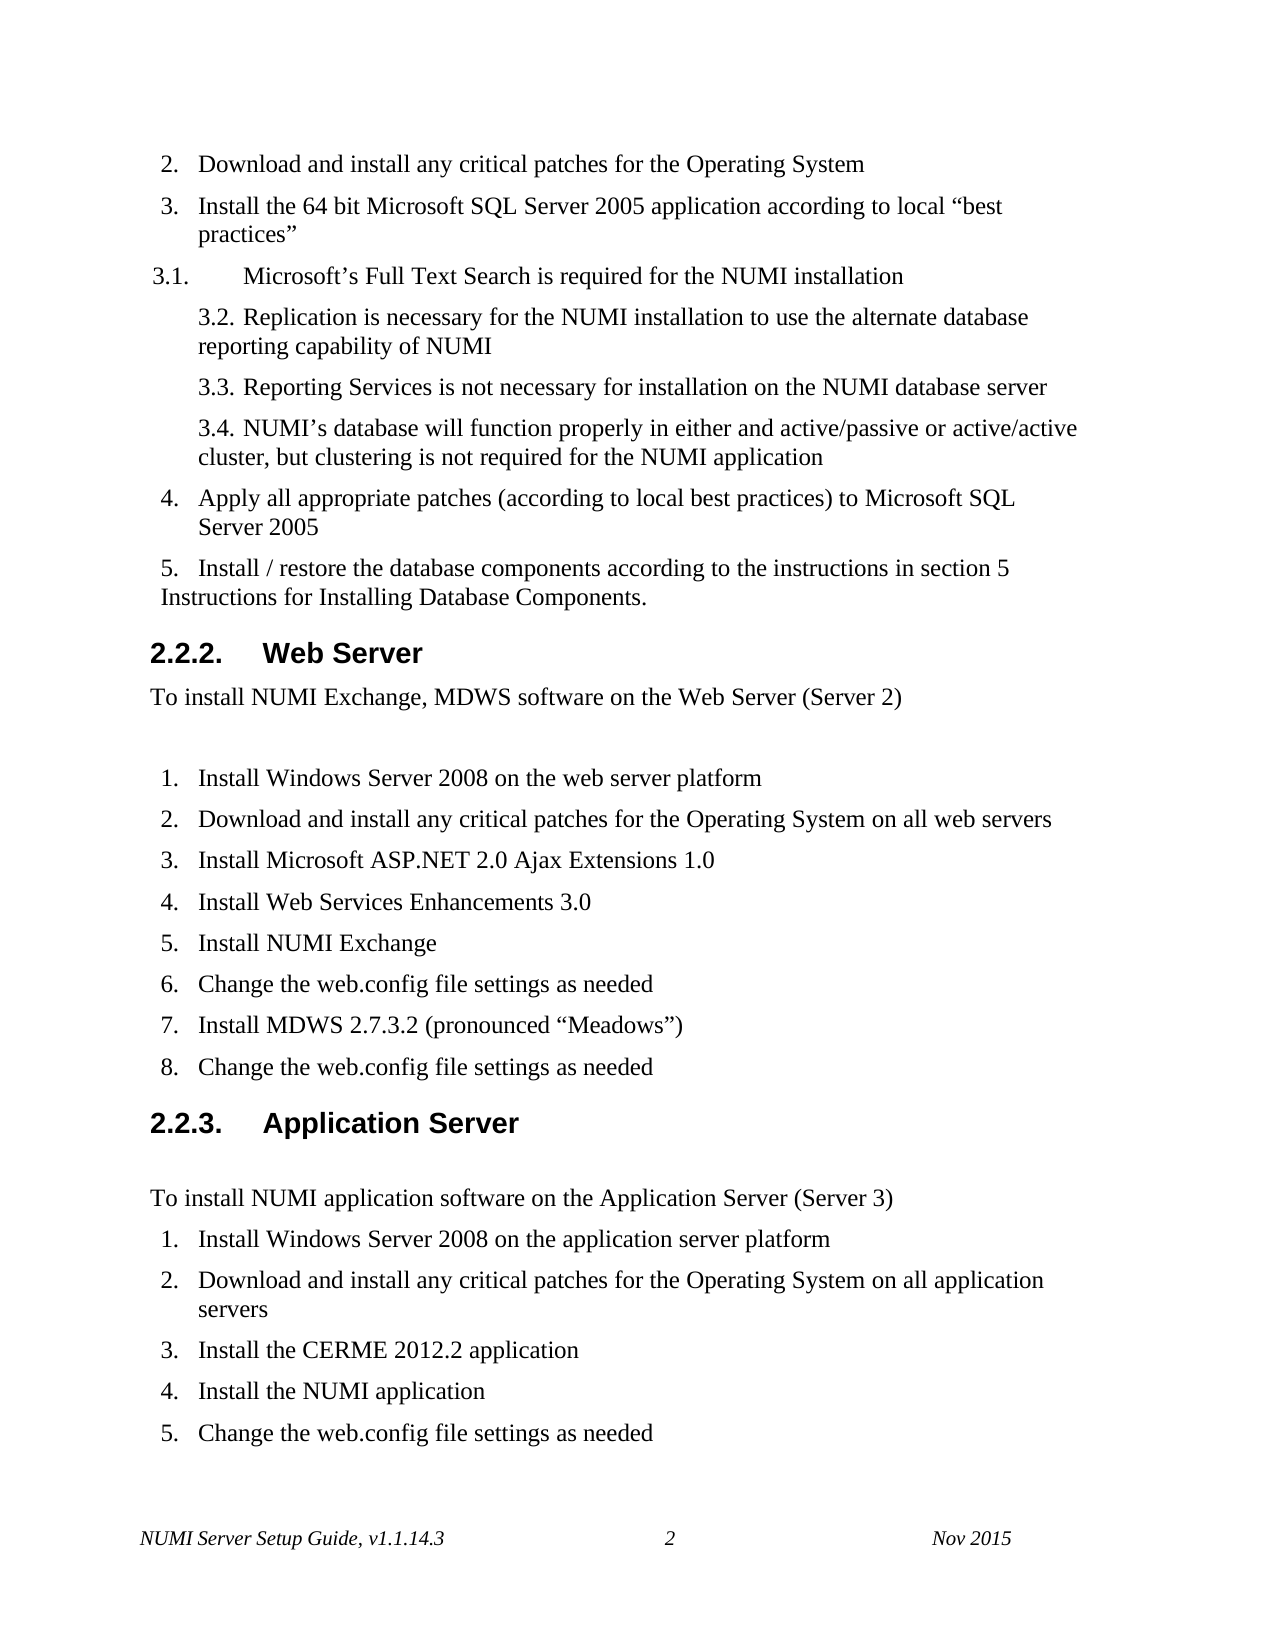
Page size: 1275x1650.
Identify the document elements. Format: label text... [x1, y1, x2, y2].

list Download and install any critical patches for the Operating System on all web servers [160, 804, 1096, 833]
list Install Microsoft ASP.NET 2.0 Ajax Extensions 1.0 [160, 845, 1096, 874]
list Apply all appropriate patches (according to local best practices) to Microsoft SQL Server 2005 [160, 483, 1020, 541]
list Change the web.config file settings as needed [160, 1052, 1096, 1080]
list Install the NUMI application [160, 1376, 1096, 1405]
list Install Windows Server 2008 on the application server platform [160, 1224, 1096, 1253]
list Install MDWS 2.7.3.2 (pronounced “Meadows”) [160, 1010, 1096, 1039]
list Application Server [150, 1106, 1096, 1139]
list Change the web.config file settings as needed [160, 1418, 1096, 1446]
list Download and install any critical patches for the Operating System on all application servers [160, 1265, 1048, 1323]
list Reporting Services is not necessary for installation on the NUMI database server [198, 372, 1096, 401]
list Replication is necessary for the NUMI installation to use the alternate database reporting capability of NUMI [198, 302, 1033, 359]
list Install Windows Server 2008 on the web server platform [160, 763, 1096, 792]
text To install NUMI application software on the Application Server (Server 3) [150, 1183, 1096, 1211]
list Install Web Services Enhancements 3.0 [160, 887, 1096, 915]
list Web Server [150, 636, 1096, 670]
list Download and install any critical patches for the Operating System [160, 149, 1096, 178]
list Install the 64 bit Microsoft SQL Server 2005 application according to local “best practices” [160, 191, 1006, 248]
list Install NUMI Exchange [160, 928, 1096, 957]
list NUMI’s database will function properly in either and active/passive or active/active cluster, but clustering is not required for the NUMI application [198, 413, 1081, 471]
list Change the web.config file settings as needed [160, 969, 1096, 998]
list Install / restore the database components according to the instructions in section 5 Instructions for Installing Database Components. [160, 553, 1015, 611]
text To install NUMI Exchange, MDWS software on the Web Server (Server 2) [150, 682, 1096, 711]
list Microsoft’s Full Text Search is required for the NUMI installation [152, 261, 1096, 289]
list Install the CERME 2012.2 application [160, 1335, 1096, 1364]
